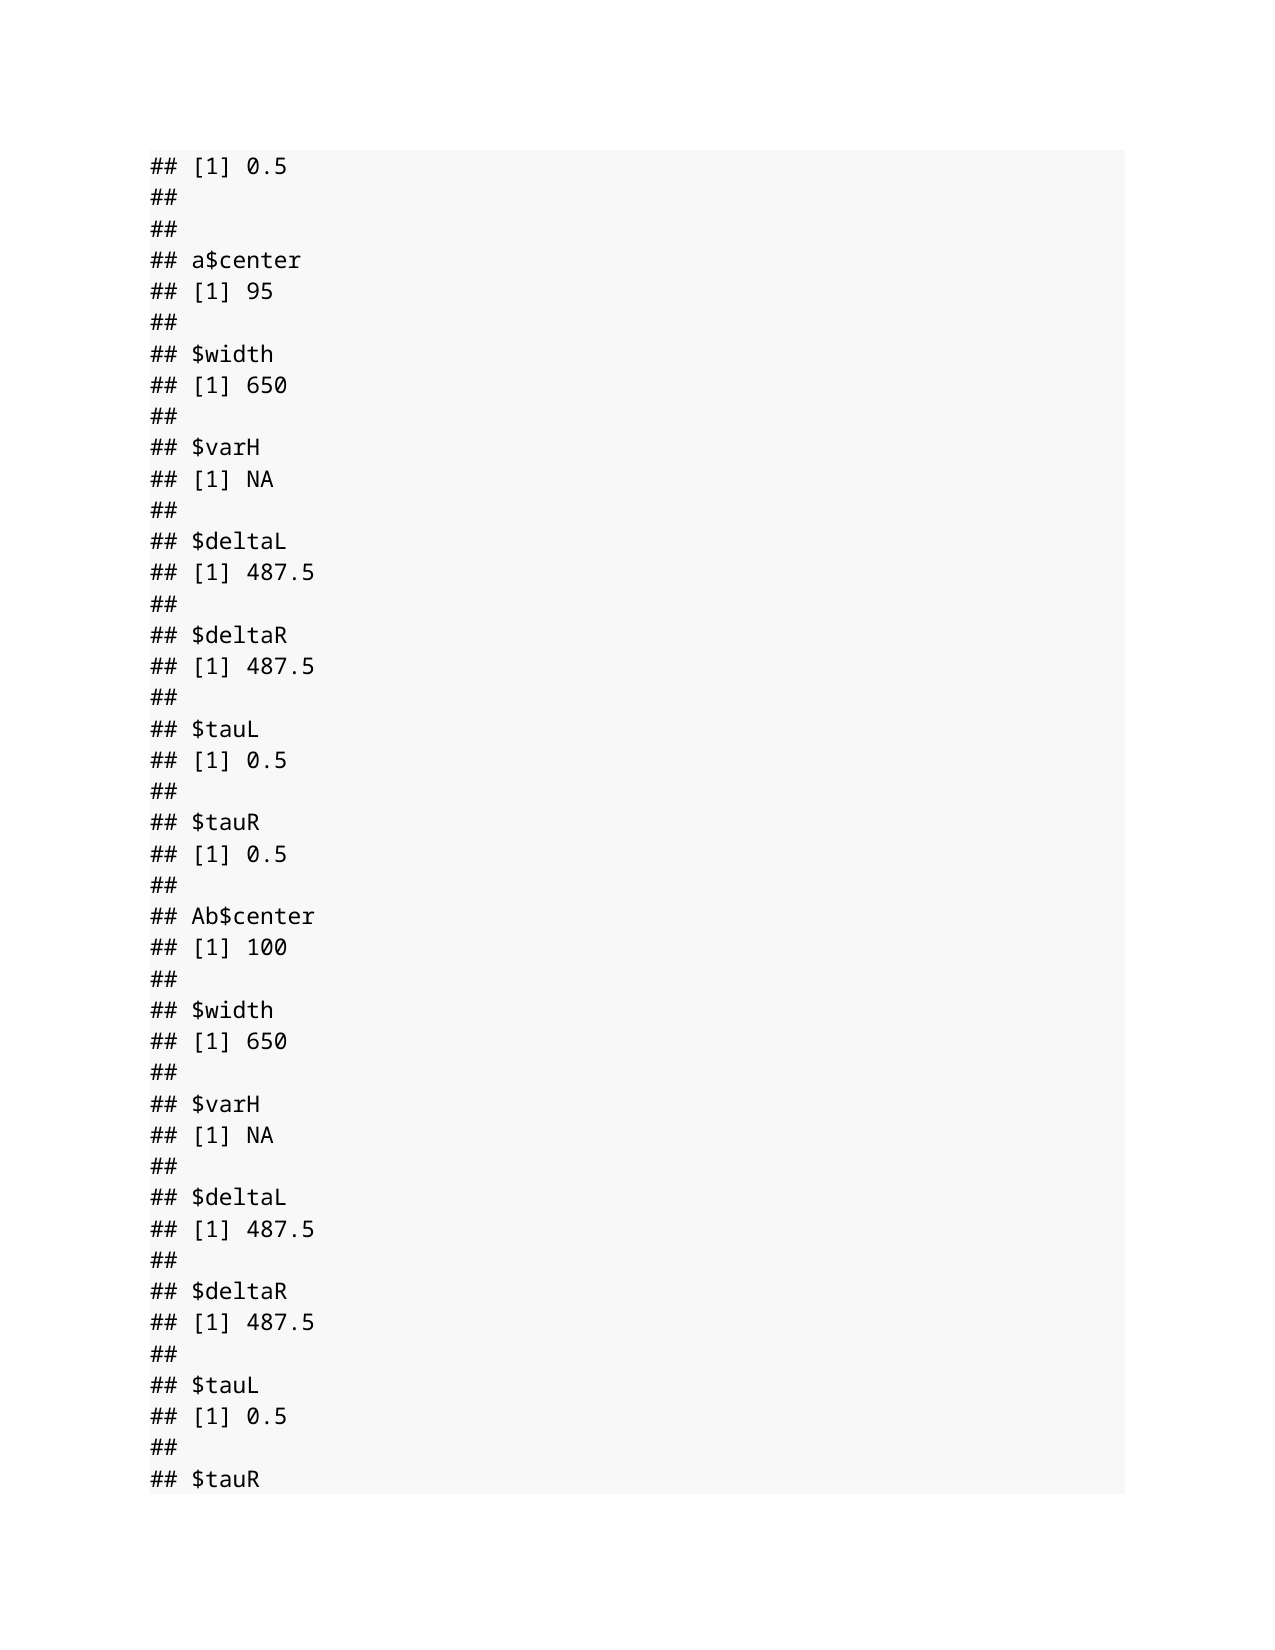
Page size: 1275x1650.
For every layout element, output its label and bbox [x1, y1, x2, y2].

text [150, 150, 1125, 1494]
